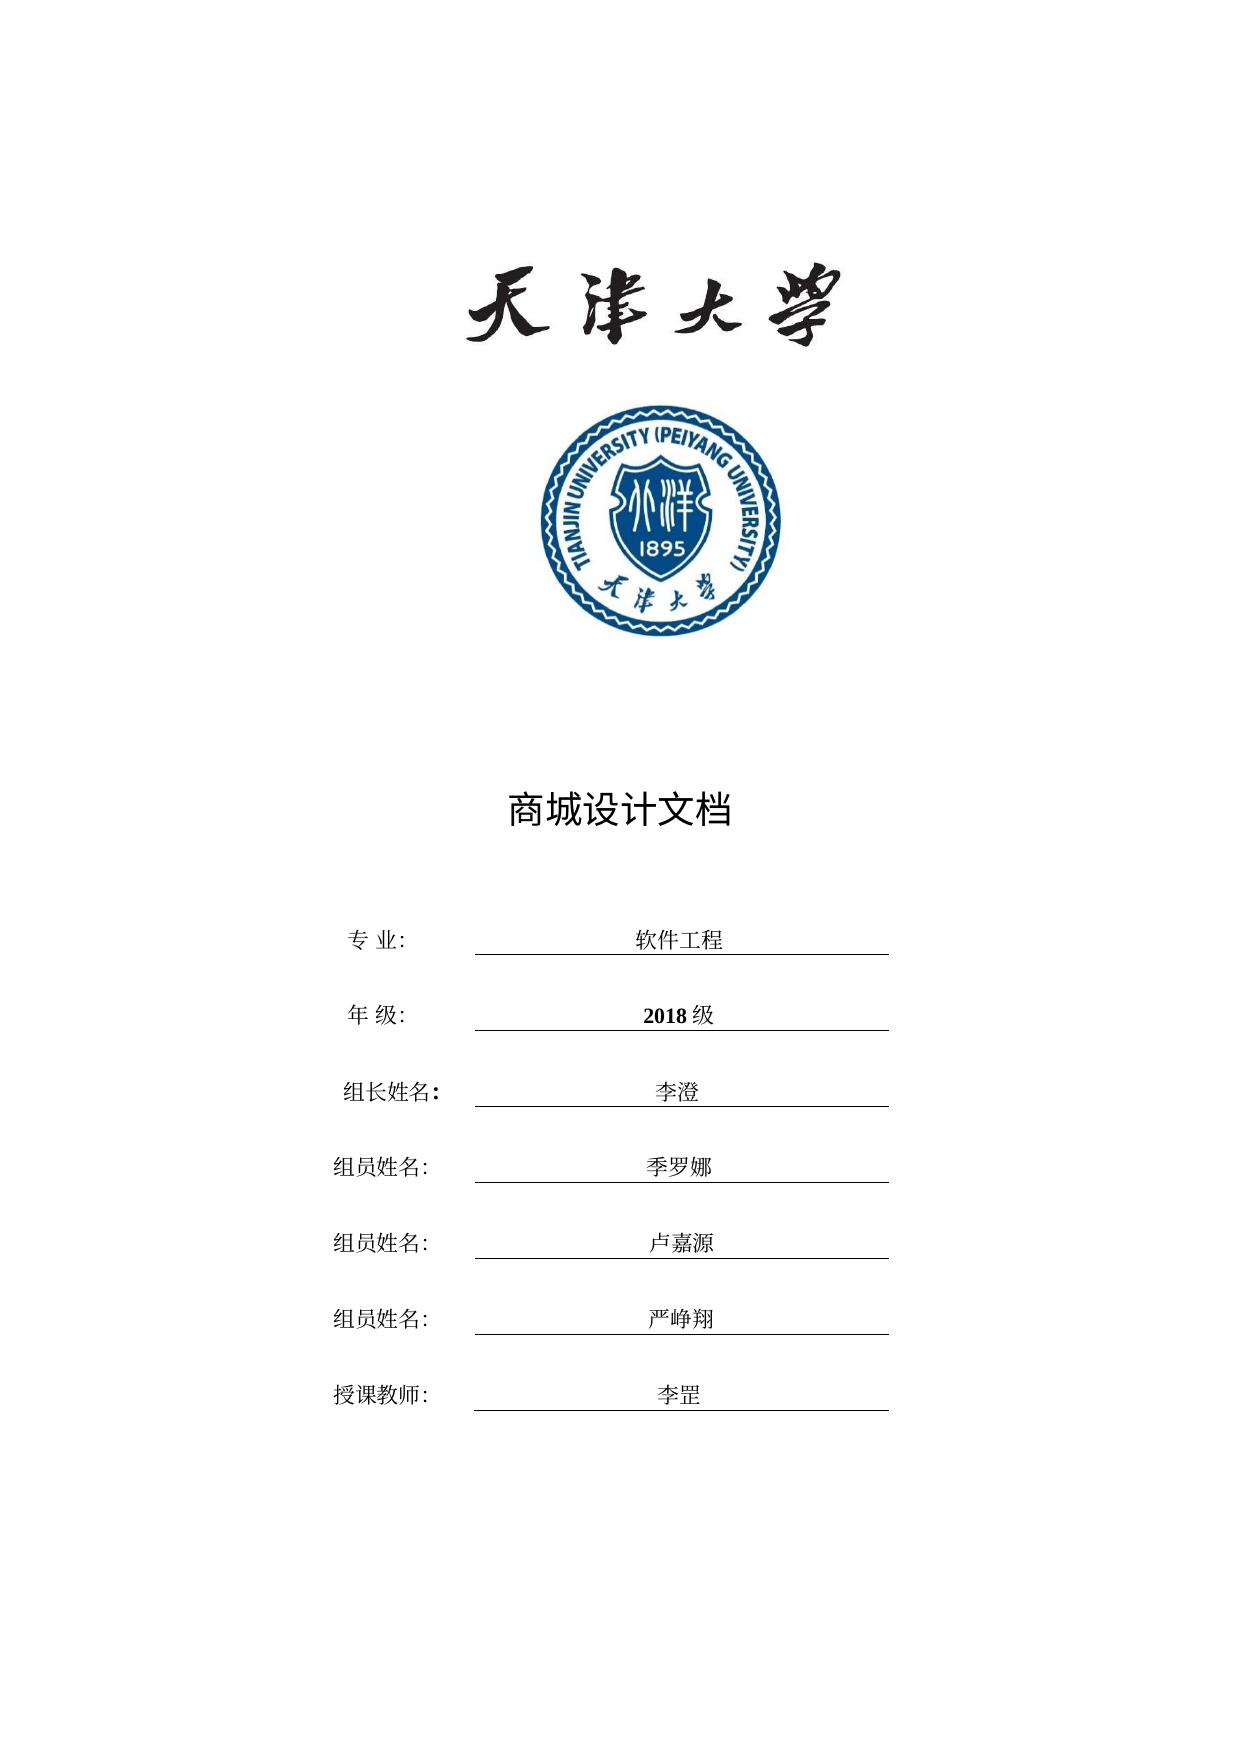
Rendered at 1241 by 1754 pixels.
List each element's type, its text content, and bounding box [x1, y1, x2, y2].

picture [494, 381, 810, 664]
text 商城设计文档 [150, 780, 1090, 834]
picture [442, 233, 863, 368]
text 组员姓名： 季罗娜 [150, 1151, 1090, 1182]
text 年 级： 2018 级 [150, 999, 1090, 1030]
text 组员姓名： 卢嘉源 [150, 1226, 1090, 1258]
text 组长姓名： 李澄 [150, 1075, 1090, 1106]
text 组员姓名： 严峥翔 [150, 1302, 1090, 1334]
text 专 业： 软件工程 [150, 923, 1090, 954]
text 授课教师： 李罡 [150, 1379, 1090, 1410]
